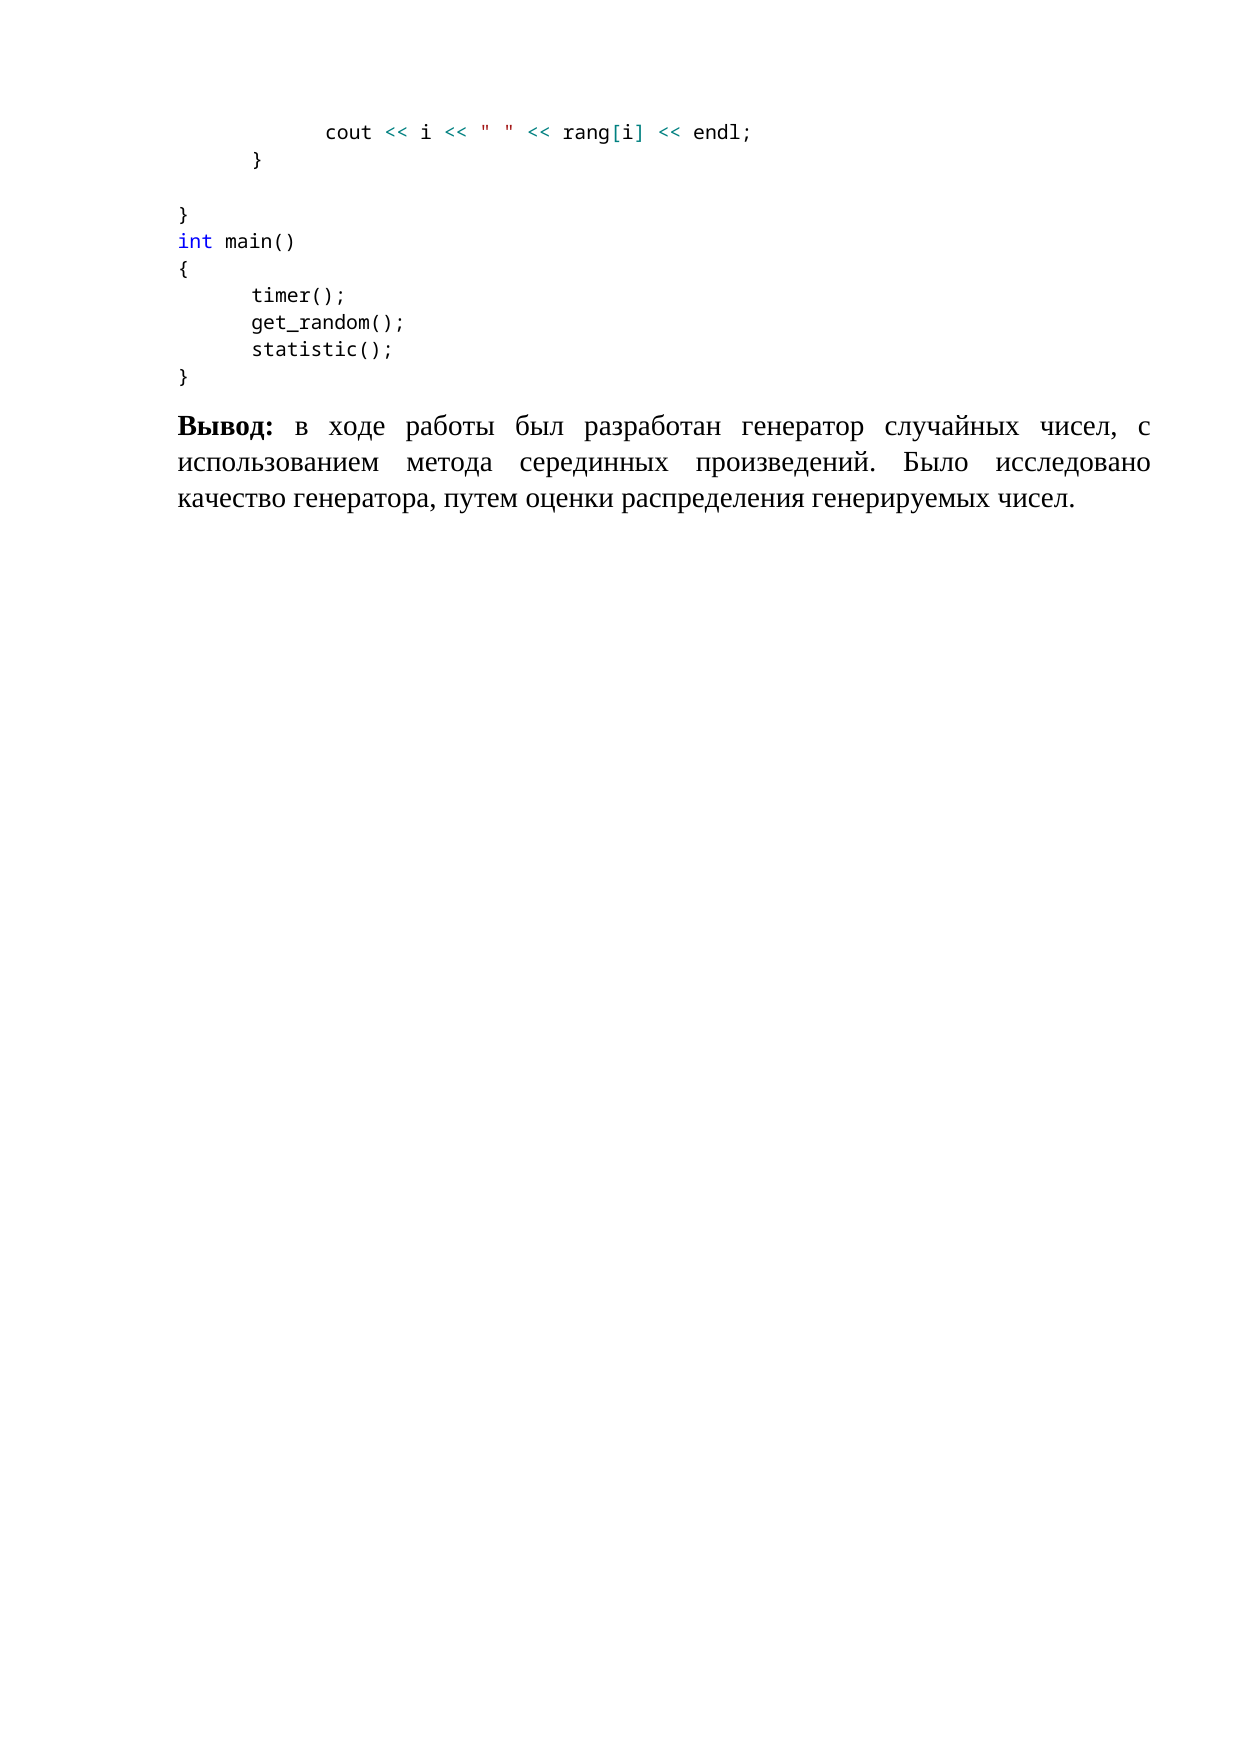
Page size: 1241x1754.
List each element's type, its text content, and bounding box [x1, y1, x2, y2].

text int main() [177, 227, 1152, 254]
text Вывод: в ходе работы был разработан генератор случайных чисел, с использованием метода серединных произведений. Было исследовано качество генератора, путем оценки распределения генерируемых чисел. [177, 408, 1152, 513]
text statistic(); [177, 335, 1152, 362]
text timer(); [177, 281, 1152, 308]
text { [177, 254, 1152, 281]
text cout << i << " " << rang[i] << endl; [177, 118, 1152, 145]
text } [177, 200, 1152, 227]
text } [177, 362, 1152, 389]
text get_random(); [177, 308, 1152, 335]
text } [177, 145, 1152, 172]
